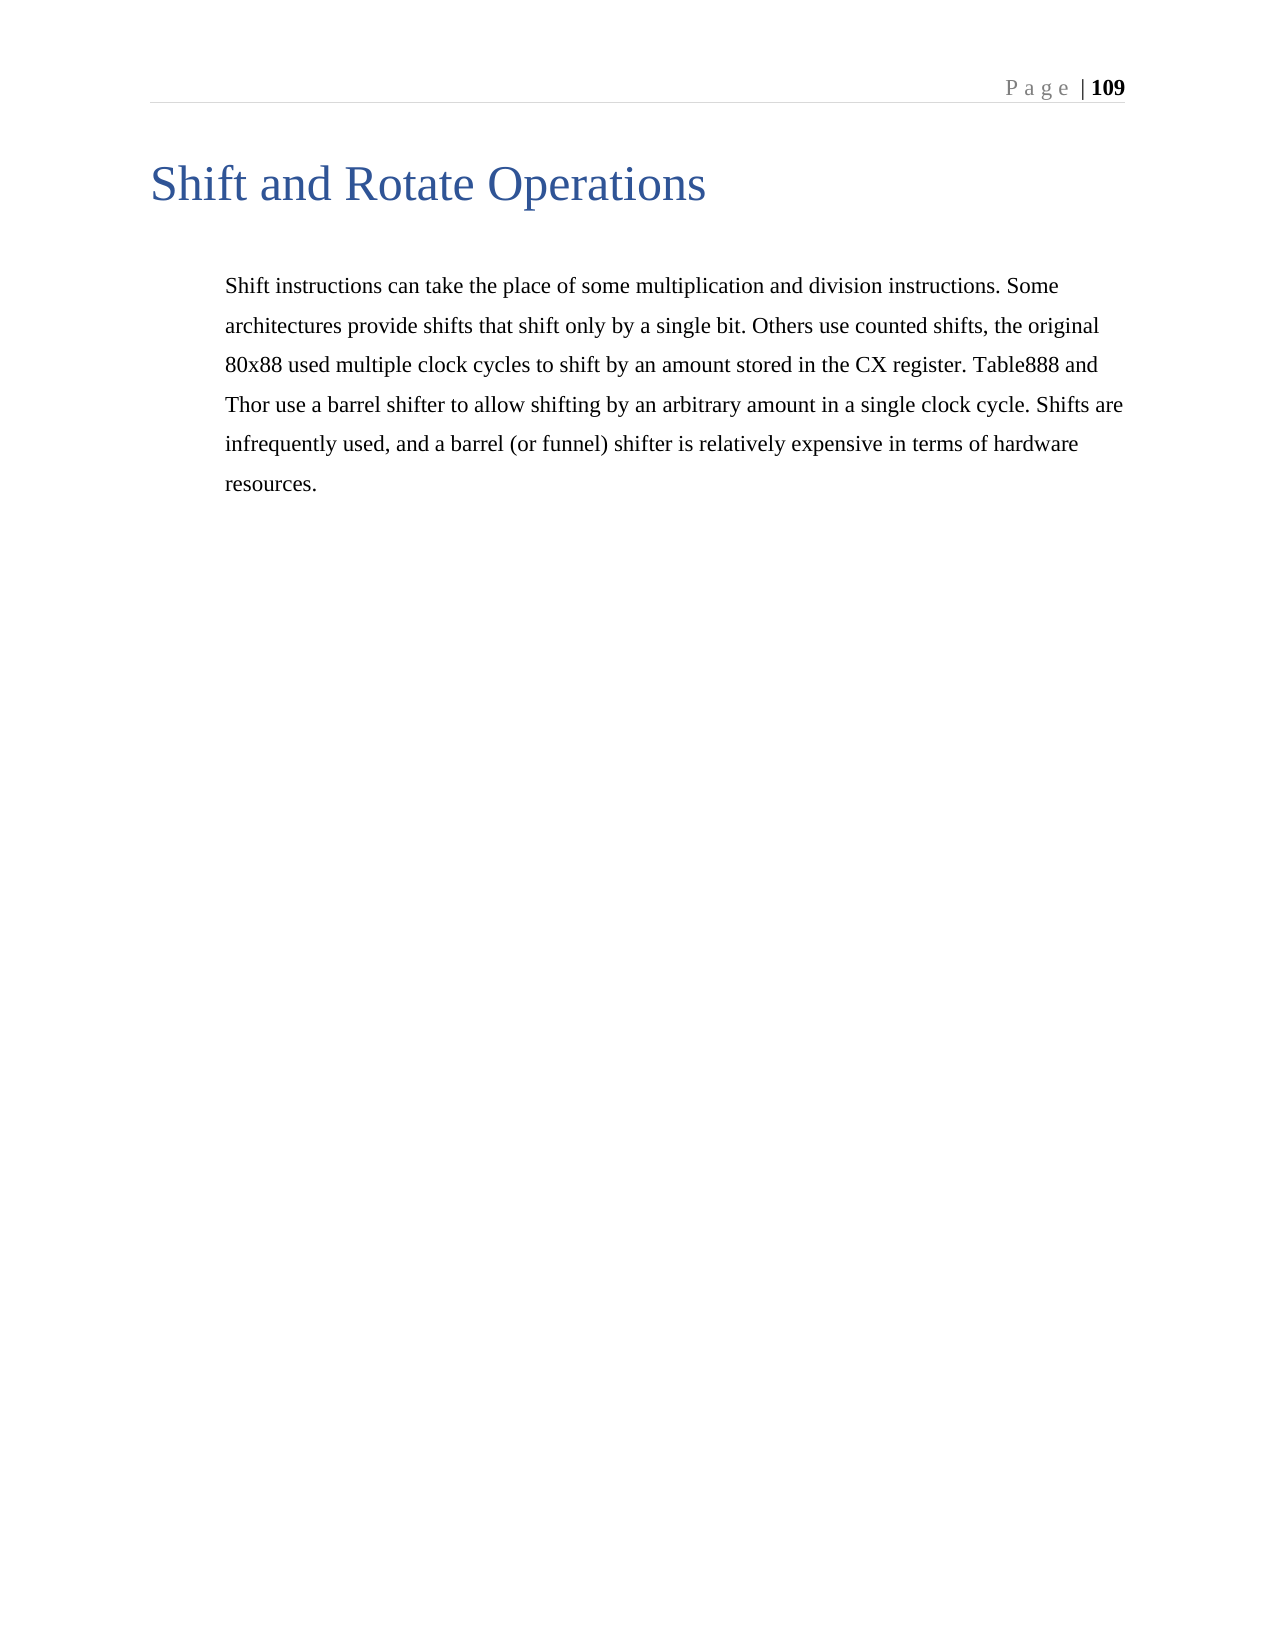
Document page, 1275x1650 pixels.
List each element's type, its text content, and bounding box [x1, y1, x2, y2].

text Shift instructions can take the place of some multiplication and division instructions. Some architectures provide shifts that shift only by a single bit. Others use counted shifts, the original 80x88 used multiple clock cycles to shift by an amount stored in the CX register. Table888 and Thor use a barrel shifter to allow shifting by an arbitrary amount in a single clock cycle. Shifts are infrequently used, and a barrel (or funnel) shifter is relatively expensive in terms of hardware resources. [225, 272, 1125, 496]
subtitle Shift and Rotate Operations [150, 154, 1125, 212]
